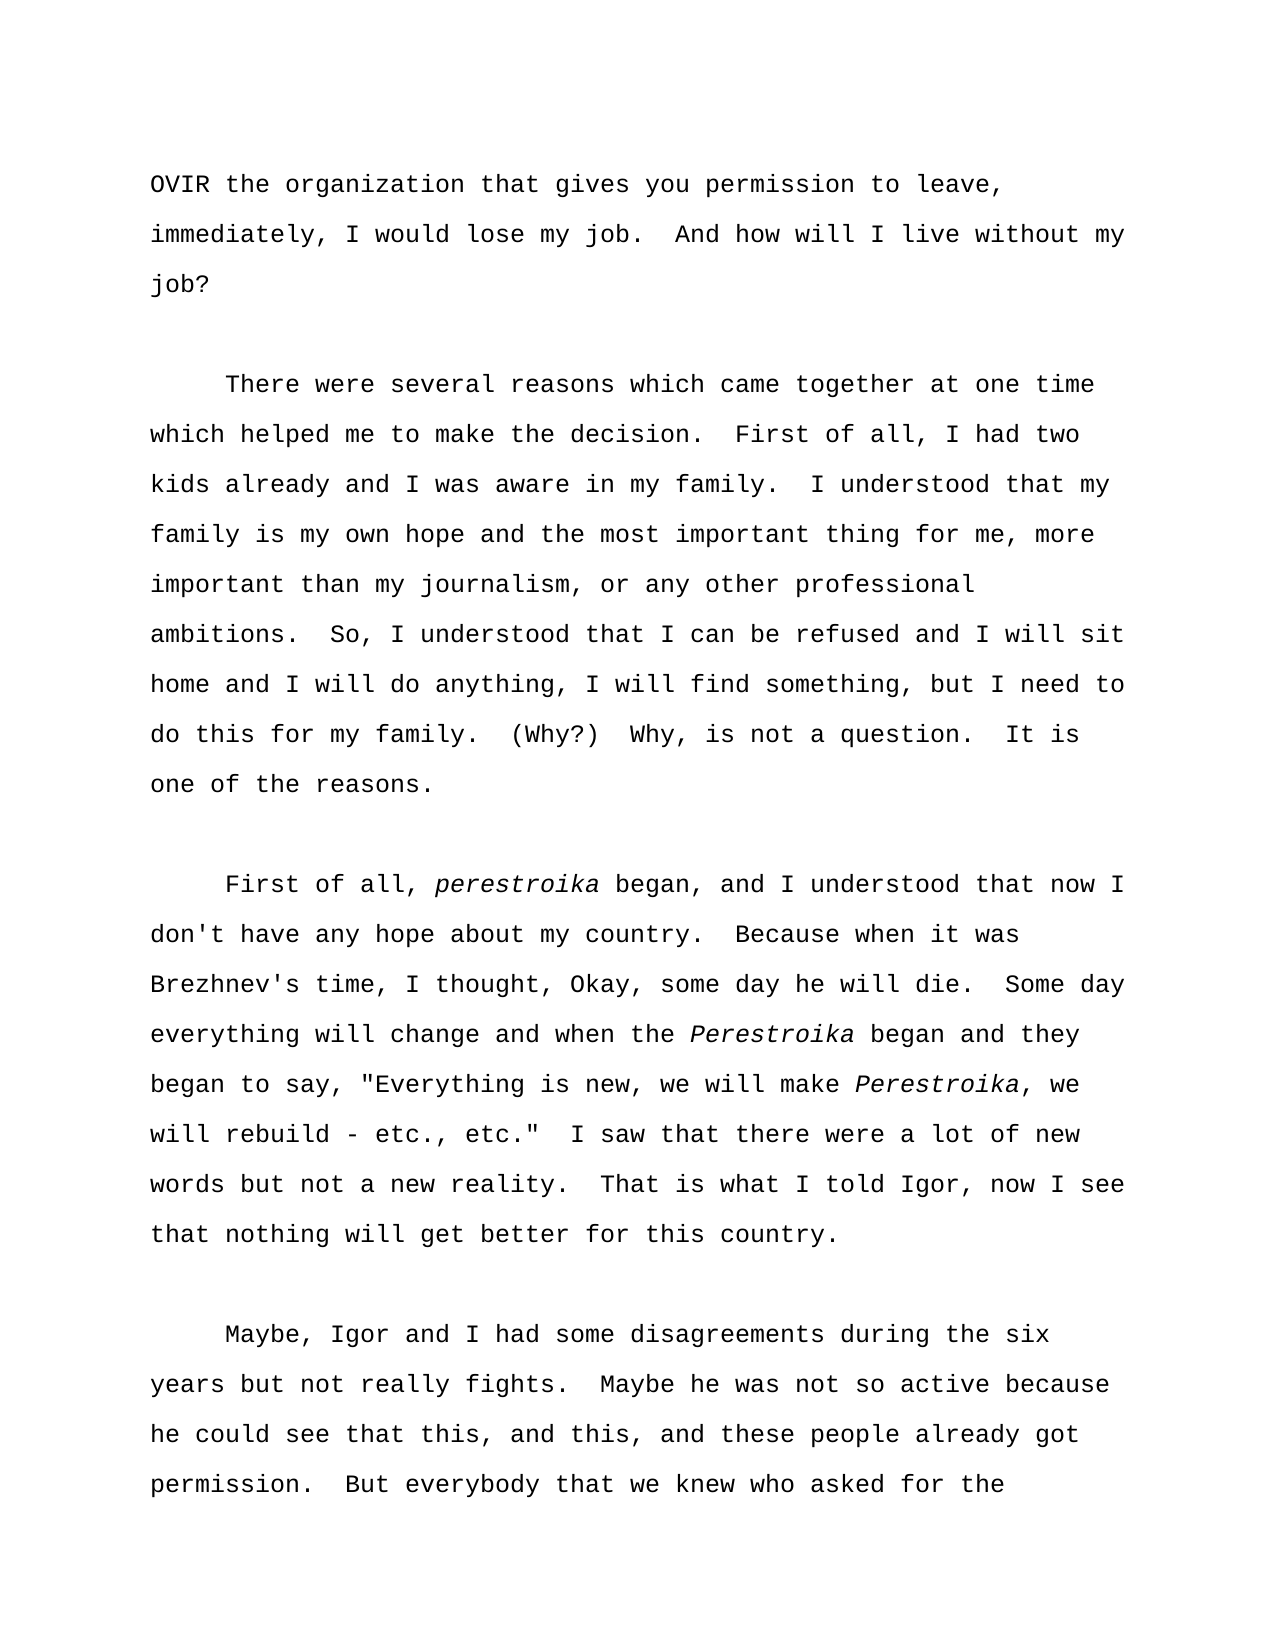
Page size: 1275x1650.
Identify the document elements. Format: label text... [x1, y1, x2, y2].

text There were several reasons which came together at one time which helped me to make the decision. First of all, I had two kids already and I was aware in my family. I understood that my family is my own hope and the most important thing for me, more important than my journalism, or any other professional ambitions. So, I understood that I can be refused and I will sit home and I will do anything, I will find something, but I need to do this for my family. (Why?) Why, is not a question. It is one of the reasons. [150, 350, 1125, 800]
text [150, 150, 1125, 300]
text First of all, perestroika began, and I understood that now I don't have any hope about my country. Because when it was Brezhnev's time, I thought, Okay, some day he will die. Some day everything will change and when the Perestroika began and they began to say, "Everything is new, we will make Perestroika, we will rebuild - etc., etc." I saw that there were a lot of new words but not a new reality. That is what I told Igor, now I see that nothing will get better for this country. [150, 850, 1125, 1250]
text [150, 1300, 1125, 1500]
